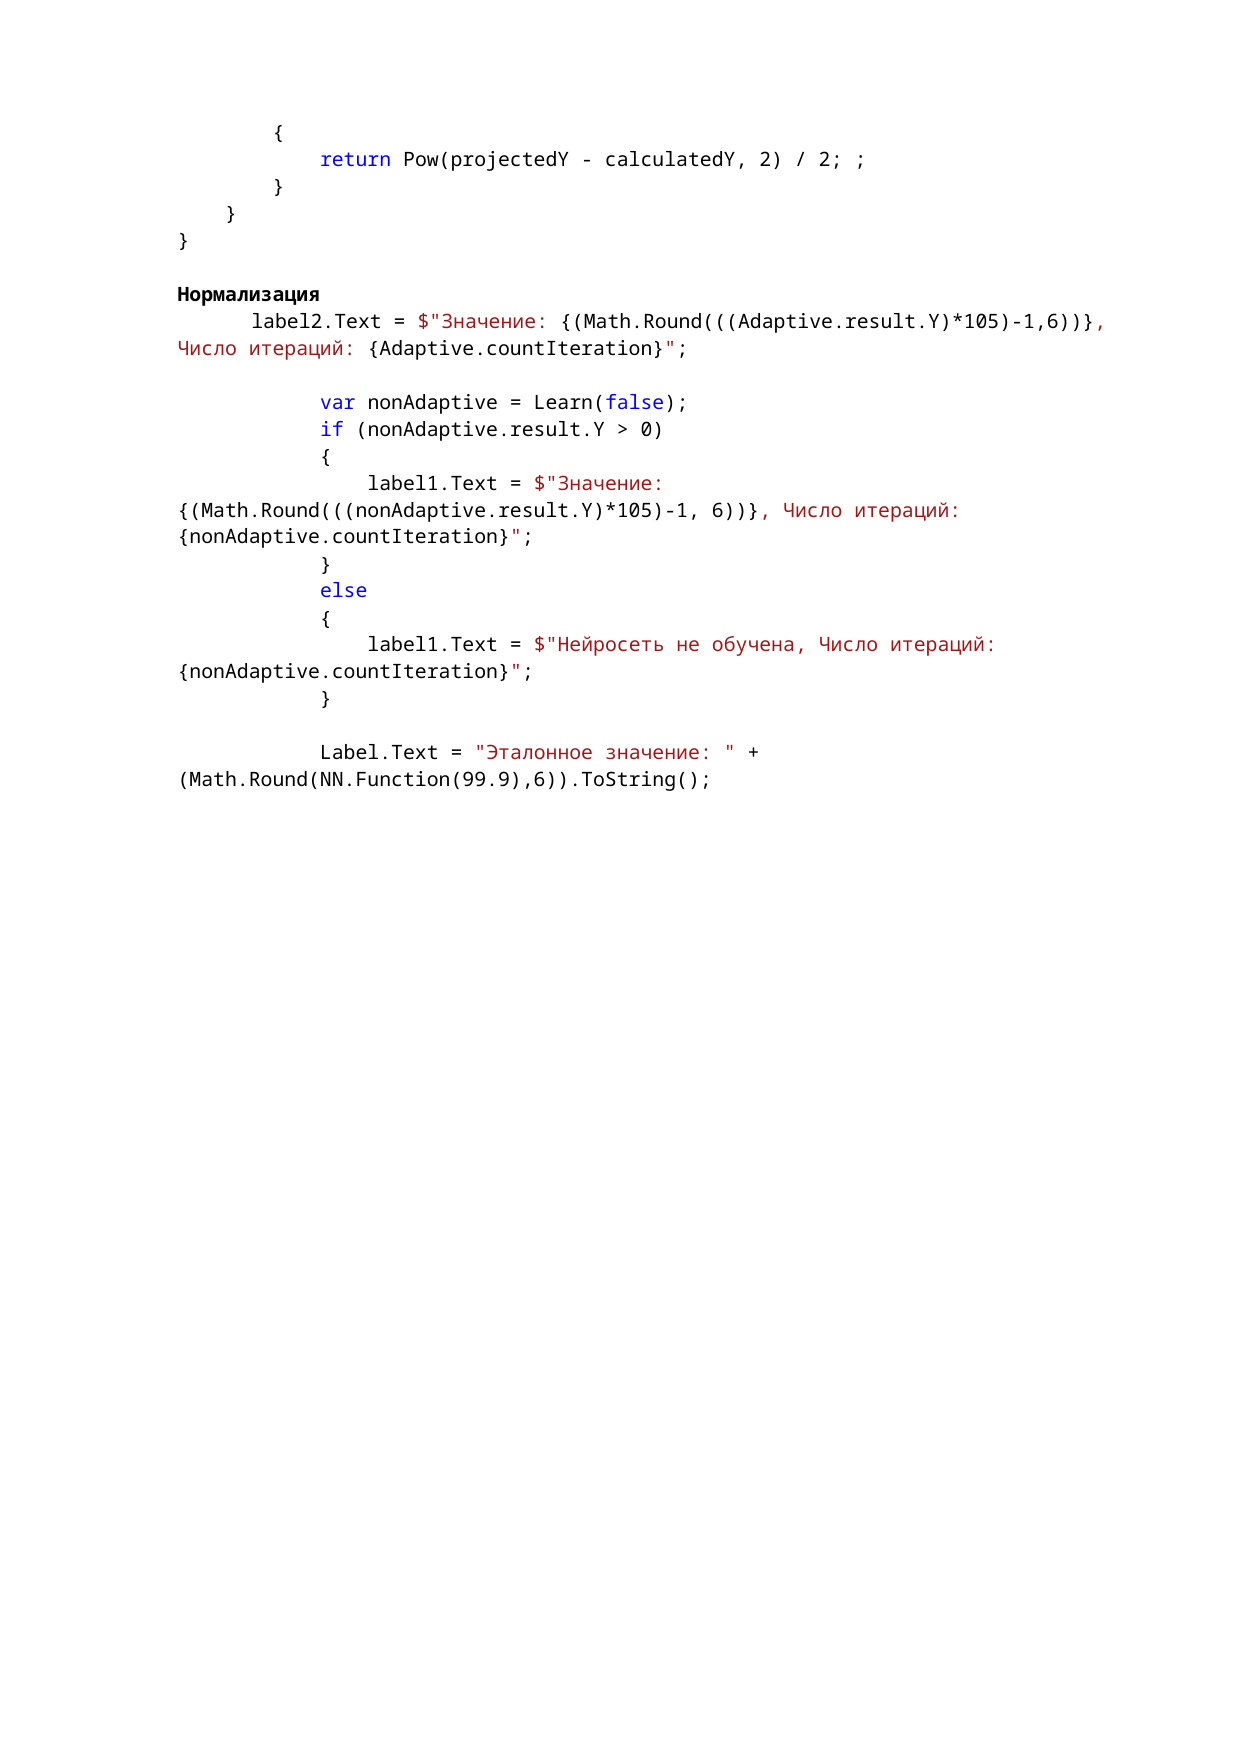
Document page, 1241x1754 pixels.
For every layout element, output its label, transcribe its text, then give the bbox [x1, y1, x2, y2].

text else [177, 577, 1152, 604]
text label2.Text = $"Значение: {(Math.Round(((Adaptive.result.Y)*105)-1,6))}, Число итераций: {Adaptive.countIteration}"; [177, 307, 1152, 361]
text label1.Text = $"Значение: {(Math.Round(((nonAdaptive.result.Y)*105)-1, 6))}, Число итераций: {nonAdaptive.countIteration}"; [177, 469, 1152, 550]
text } [177, 172, 1152, 199]
text var nonAdaptive = Learn(false); [177, 388, 1152, 415]
text Label.Text = "Эталонное значение: " + (Math.Round(NN.Function(99.9),6)).ToString(); [177, 739, 1152, 793]
text } [177, 550, 1152, 577]
text if (nonAdaptive.result.Y > 0) [177, 415, 1152, 442]
text { [177, 604, 1152, 631]
text { [177, 118, 1152, 145]
text label1.Text = $"Нейросеть не обучена, Число итераций: {nonAdaptive.countIteration}"; [177, 631, 1152, 685]
text Нормализация [177, 280, 1152, 307]
text } [177, 685, 1152, 712]
text } [177, 199, 1152, 226]
text { [177, 442, 1152, 469]
text return Pow(projectedY - calculatedY, 2) / 2; ; [177, 145, 1152, 172]
text } [177, 226, 1152, 253]
